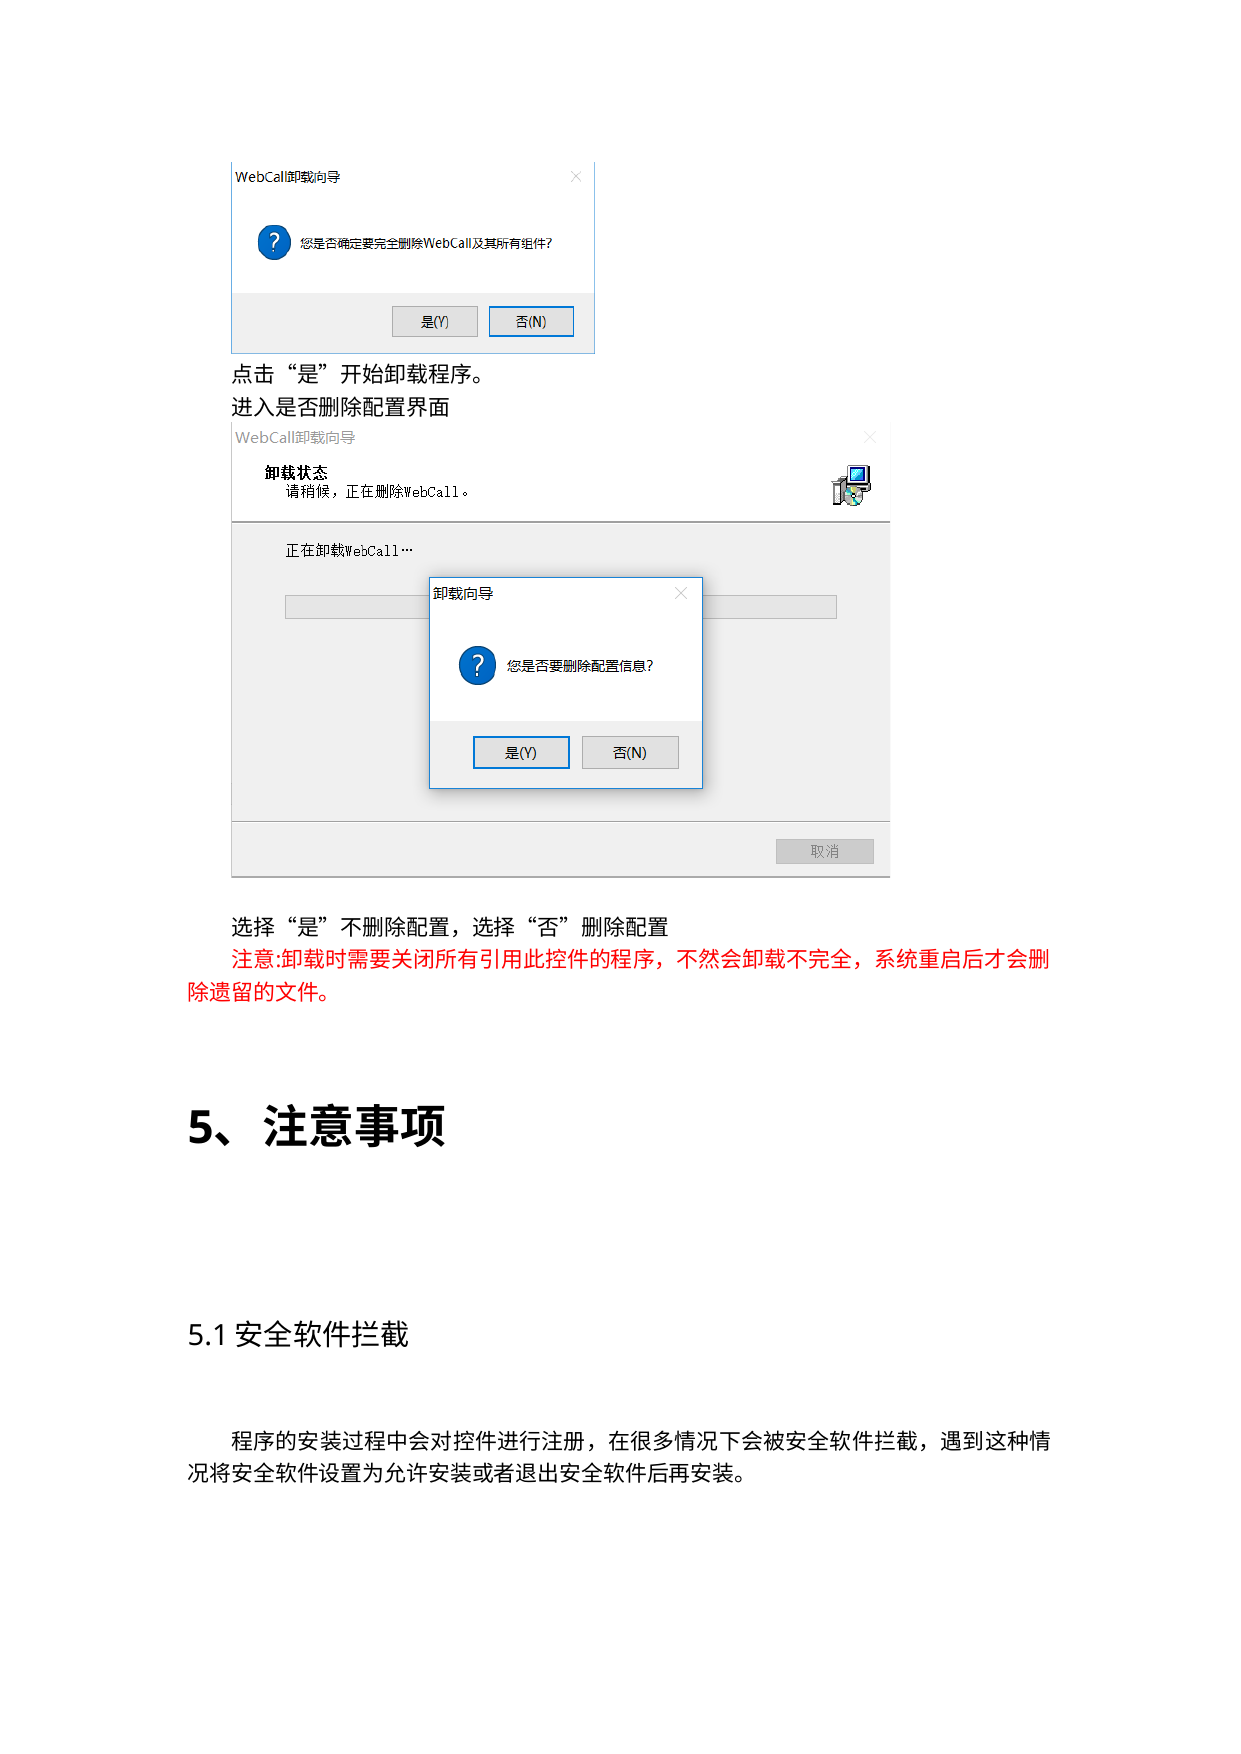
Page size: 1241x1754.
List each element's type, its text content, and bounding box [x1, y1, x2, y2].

subtitle 注意事项 [187, 1075, 1053, 1172]
picture [231, 422, 891, 878]
text 程序的安装过程中会对控件进行注册，在很多情况下会被安全软件拦截，遇到这种情况将安全软件设置为允许安装或者退出安全软件后再安装。 [187, 1423, 1053, 1488]
text 进入是否删除配置界面 [187, 389, 1053, 422]
subtitle 5.1安全软件拦截 [187, 1301, 1053, 1366]
picture [231, 162, 595, 354]
text 注意:卸载时需要关闭所有引用此控件的程序，不然会卸载不完全，系统重启后才会删除遗留的文件。 [187, 942, 1053, 1007]
text 点击“是”开始卸载程序。 [187, 357, 1053, 389]
text 选择“是”不删除配置，选择“否”删除配置 [187, 909, 1053, 942]
